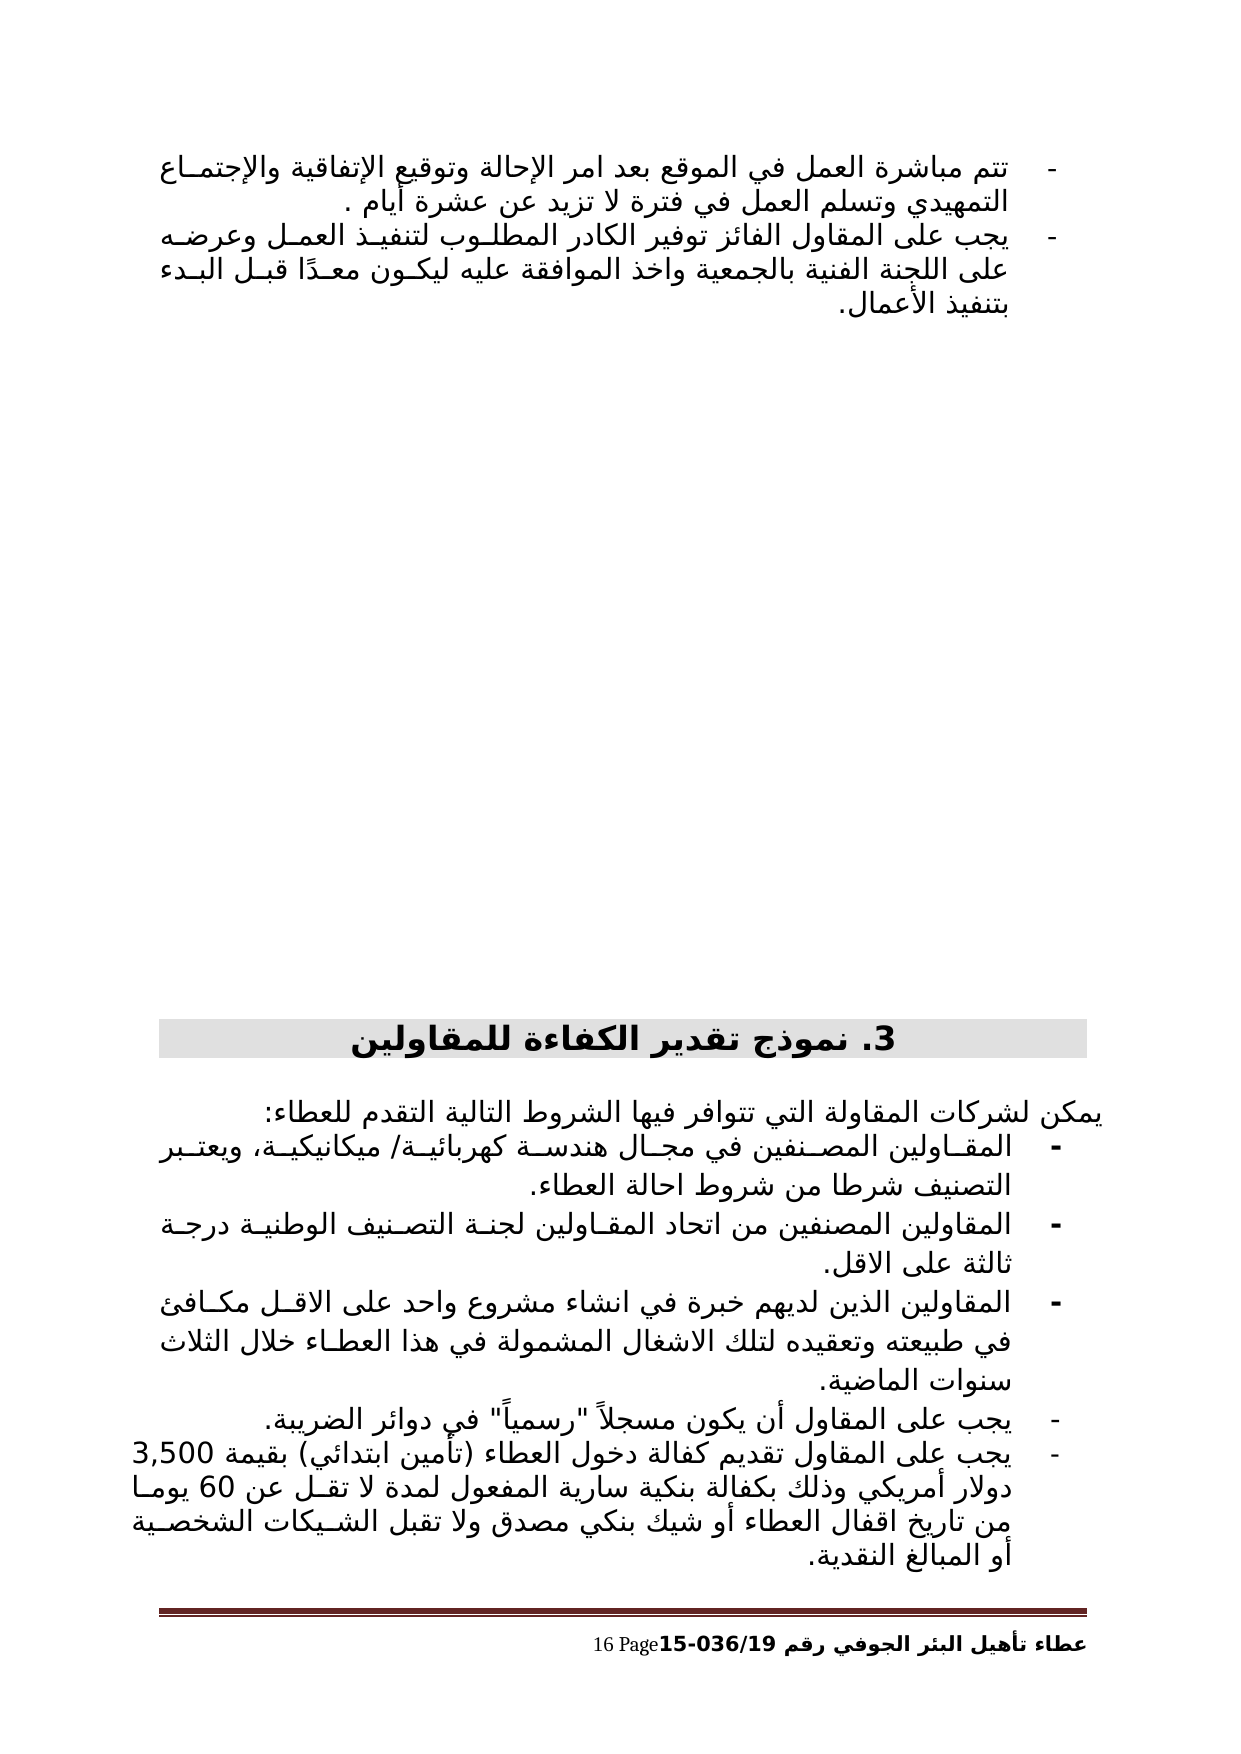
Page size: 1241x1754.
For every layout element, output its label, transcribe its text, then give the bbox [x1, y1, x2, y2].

text يمكن لشركات المقاولة التي تتوافر فيها الشروط التالية التقدم للعطاء: [159, 1096, 1104, 1129]
list تتم مباشرة العمل في الموقع بعد امر الإحالة وتوقيع الإتفاقية والإجتماع التمهيدي وتسلم العمل في فترة لا تزيد عن عشرة أيام . [159, 150, 1047, 218]
subtitle المقاولين المصنفين من اتحاد المقاولين لجنة التصنيف الوطنية درجة ثالثة على الاقل. [159, 1207, 1050, 1280]
subtitle المقاولين الذين لديهم خبرة في انشاء مشروع واحد على الاقل مكافئ في طبيعته وتعقيده لتلك الاشغال المشمولة في هذا العطاء خلال الثلاث سنوات الماضية. [159, 1285, 1050, 1397]
subtitle المقاولين المصنفين في مجال هندسة كهربائية/ ميكانيكية، ويعتبر التصنيف شرطا من شروط احالة العطاء. [159, 1129, 1050, 1202]
list يجب على المقاول تقديم كفالة دخول العطاء (تأمين ابتدائي) بقيمة 3,500 دولار أمريكي وذلك بكفالة بنكية سارية المفعول لمدة لا تقل عن 60 يوما من تاريخ اقفال العطاء أو شيك بنكي مصدق ولا تقبل الشيكات الشخصية أو المبالغ النقدية. [131, 1436, 1050, 1572]
list يجب على المقاول أن يكون مسجلاً "رسمياً" في دوائر الضريبة. [159, 1402, 1050, 1436]
subtitle 3. نموذج تقدير الكفاءة للمقاولين [159, 1019, 1087, 1058]
list يجب على المقاول الفائز توفير الكادر المطلوب لتنفيذ العمل وعرضه على اللجنة الفنية بالجمعية واخذ الموافقة عليه ليكون معدًا قبل البدء بتنفيذ الأعمال. [159, 218, 1047, 320]
